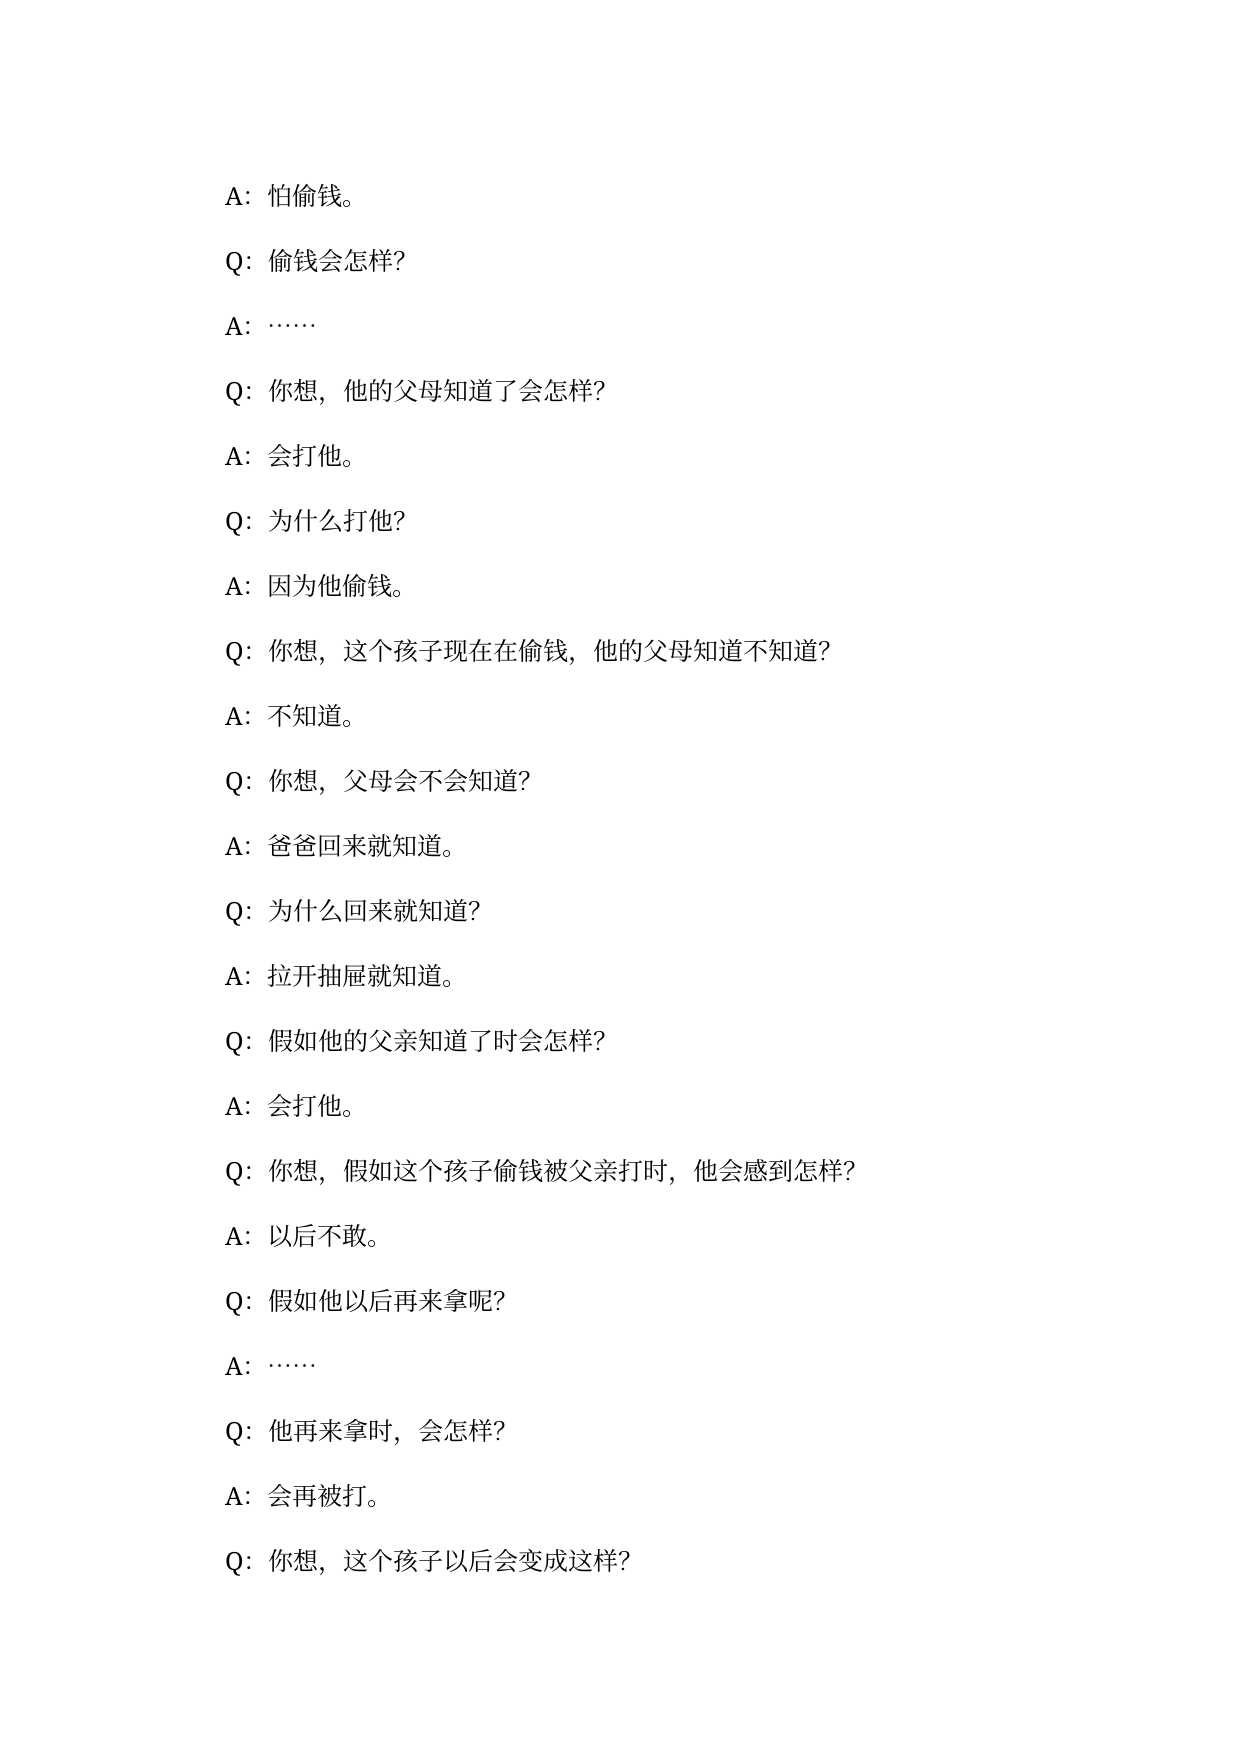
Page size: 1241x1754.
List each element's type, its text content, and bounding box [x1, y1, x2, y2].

text Q：你想，他的父母知道了会怎样？ [225, 357, 1053, 422]
text Q：他再来拿时，会怎样？ [225, 1397, 1053, 1462]
text A：因为他偷钱。 [225, 552, 1053, 617]
text A：不知道。 [225, 682, 1053, 747]
text Q：偷钱会怎样？ [225, 227, 1053, 292]
text A：怕偷钱。 [225, 162, 1053, 227]
text Q：假如他以后再来拿呢？ [225, 1267, 1053, 1332]
text Q：你想，父母会不会知道？ [225, 747, 1053, 812]
text A：以后不敢。 [225, 1202, 1053, 1267]
text A：会打他。 [225, 422, 1053, 487]
text Q：你想，这个孩子现在在偷钱，他的父母知道不知道？ [225, 617, 1053, 682]
text A：…… [225, 292, 1053, 357]
text Q：为什么打他？ [225, 487, 1053, 552]
text Q：你想，这个孩子以后会变成这样？ [225, 1527, 1053, 1592]
text A：会再被打。 [225, 1462, 1053, 1527]
text A：会打他。 [225, 1072, 1053, 1137]
text A：拉开抽屉就知道。 [225, 942, 1053, 1007]
text A：…… [225, 1332, 1053, 1397]
text Q：假如他的父亲知道了时会怎样？ [225, 1007, 1053, 1072]
text A：爸爸回来就知道。 [225, 812, 1053, 877]
text Q：为什么回来就知道？ [225, 877, 1053, 942]
text Q：你想，假如这个孩子偷钱被父亲打时，他会感到怎样？ [225, 1137, 1053, 1202]
